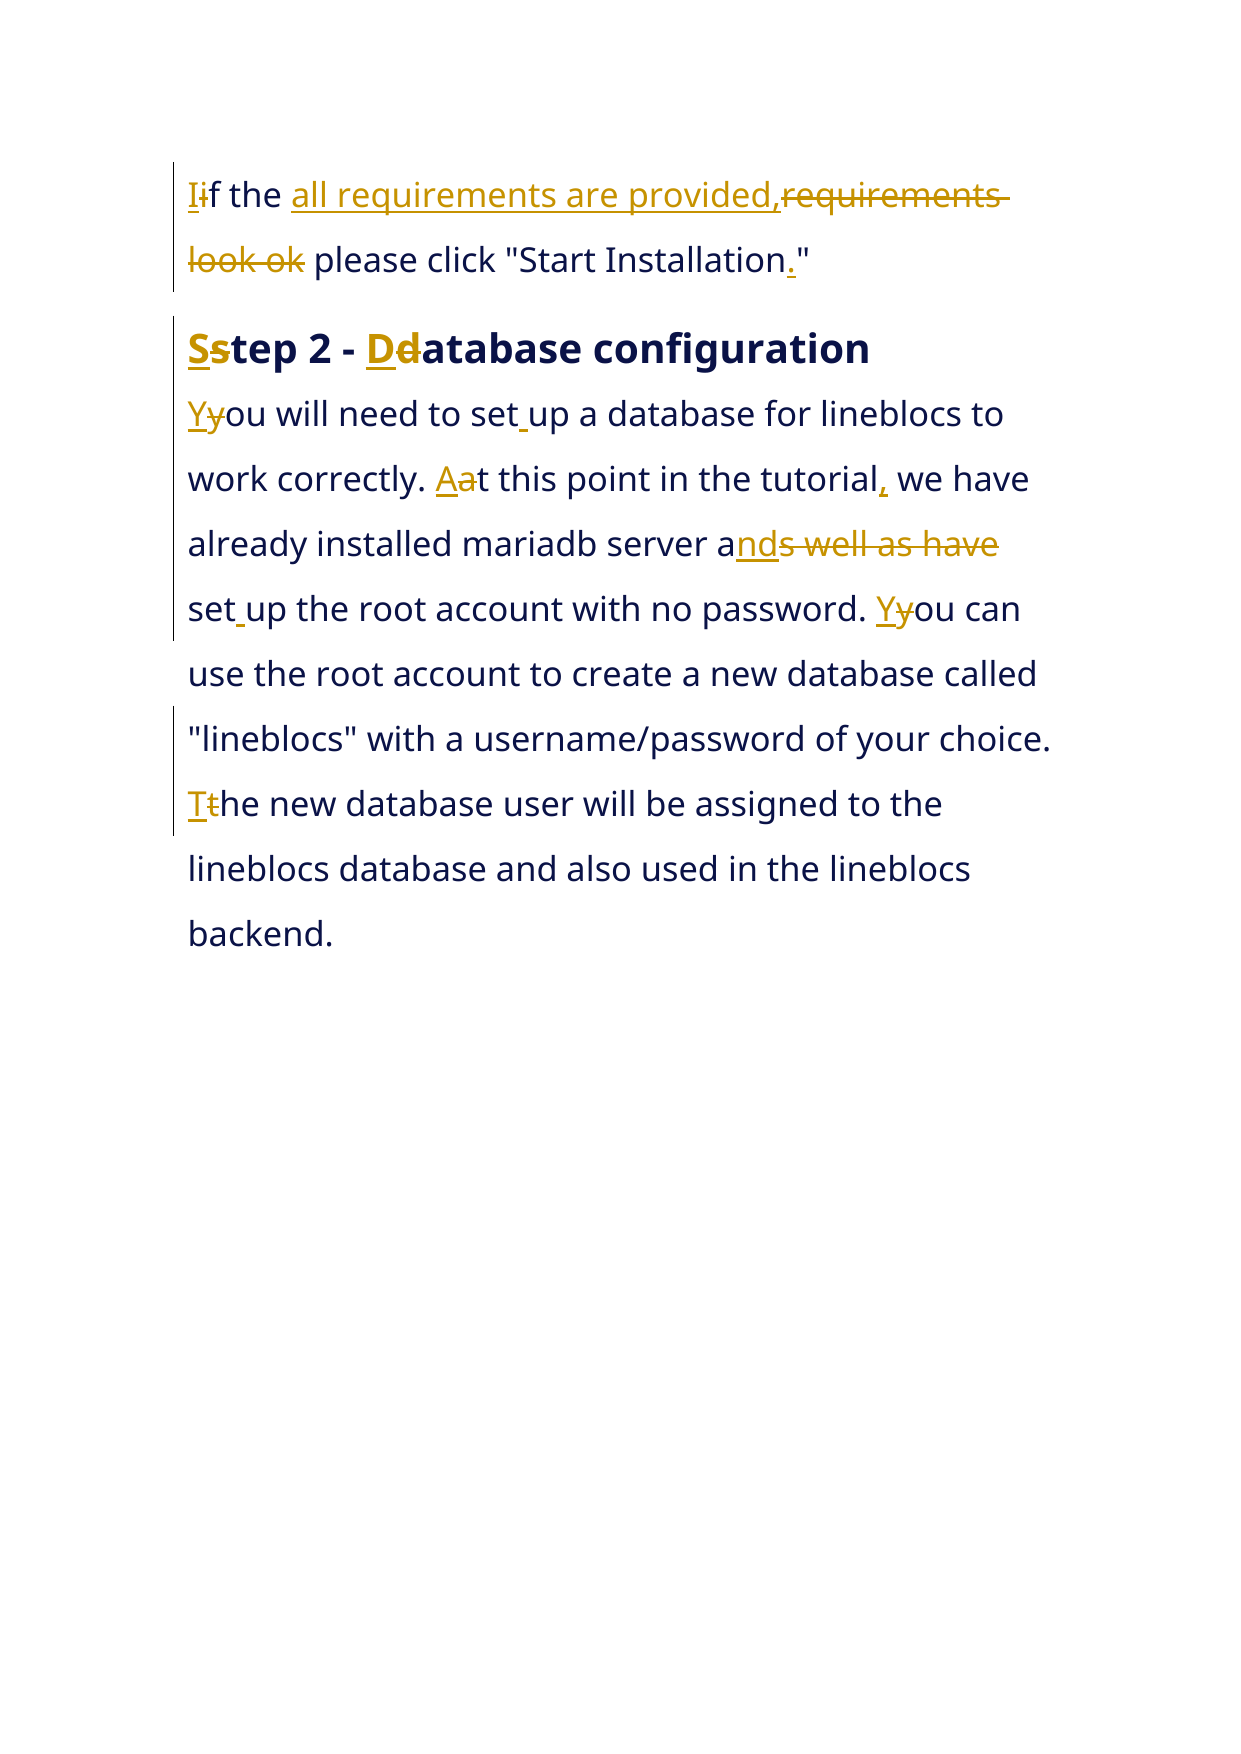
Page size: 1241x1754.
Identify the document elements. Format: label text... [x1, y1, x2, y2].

subtitle tep 2 - atabase configuration [187, 316, 1053, 381]
text ou will need to setup a database for lineblocs to work correctly. t this point in the tutorial we have already installed mariadb server a setup the root account with no password. ou can use the root account to create a new database called "lineblocs" with a username/password of your choice. he new database user will be assigned to the lineblocs database and also used in the lineblocs backend. [187, 381, 1053, 966]
text f the please click "Start Installation" [187, 162, 1053, 292]
